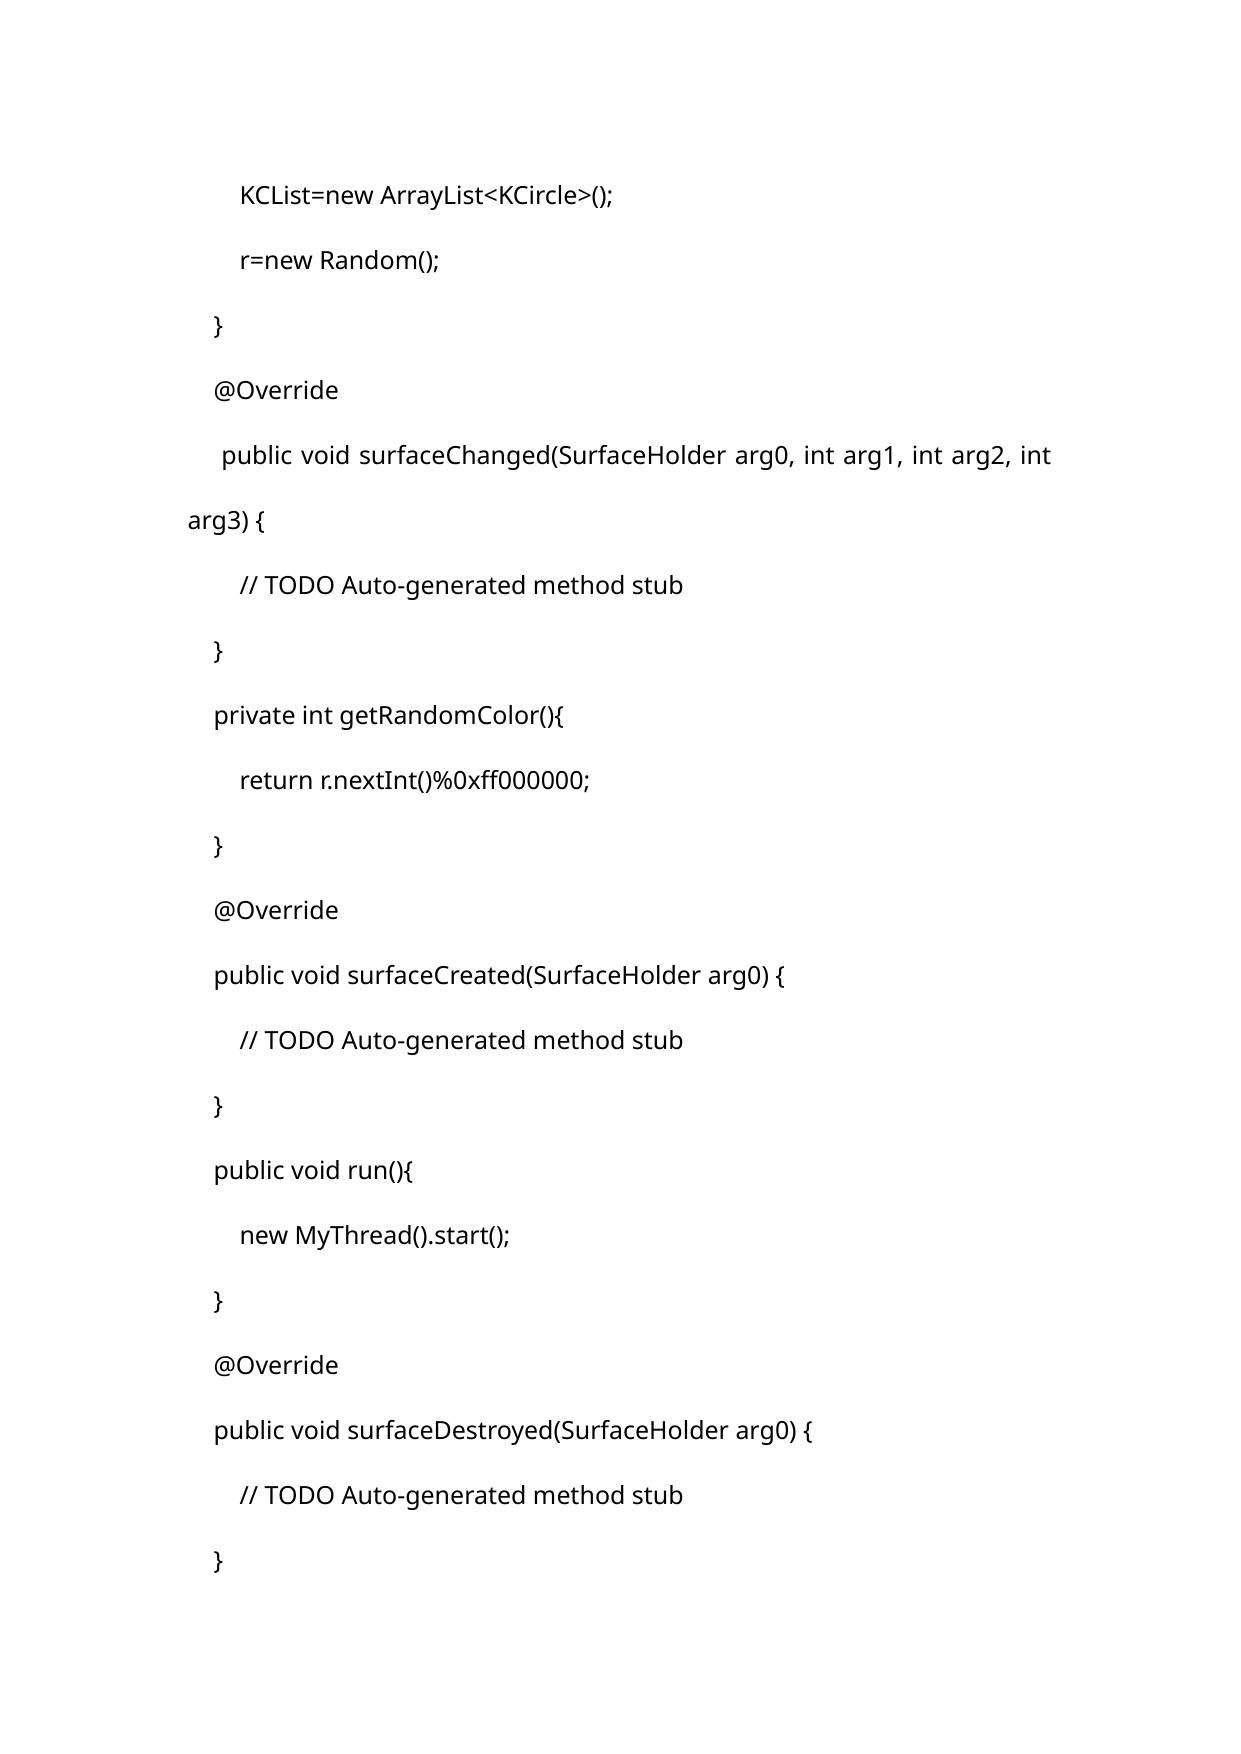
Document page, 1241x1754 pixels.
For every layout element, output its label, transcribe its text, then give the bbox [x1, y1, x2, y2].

text new MyThread().start(); [187, 1202, 1053, 1267]
text } [187, 292, 1053, 357]
text @Override [187, 877, 1053, 942]
text // TODO Auto-generated method stub [187, 552, 1053, 617]
text // TODO Auto-generated method stub [187, 1007, 1053, 1072]
text @Override [187, 1332, 1053, 1397]
text @Override [187, 357, 1053, 422]
text } [187, 1072, 1053, 1137]
text private int getRandomColor(){ [187, 682, 1053, 747]
text // TODO Auto-generated method stub [187, 1462, 1053, 1527]
text KCList=new ArrayList<KCircle>(); [187, 162, 1053, 227]
text return r.nextInt()%0xff000000; [187, 747, 1053, 812]
text public void surfaceDestroyed(SurfaceHolder arg0) { [187, 1397, 1053, 1462]
text public void surfaceChanged(SurfaceHolder arg0, int arg1, int arg2, int arg3) { [187, 422, 1053, 552]
text } [187, 1267, 1053, 1332]
text } [187, 812, 1053, 877]
text public void surfaceCreated(SurfaceHolder arg0) { [187, 942, 1053, 1007]
text } [187, 617, 1053, 682]
text } [187, 1527, 1053, 1592]
text public void run(){ [187, 1137, 1053, 1202]
text r=new Random(); [187, 227, 1053, 292]
